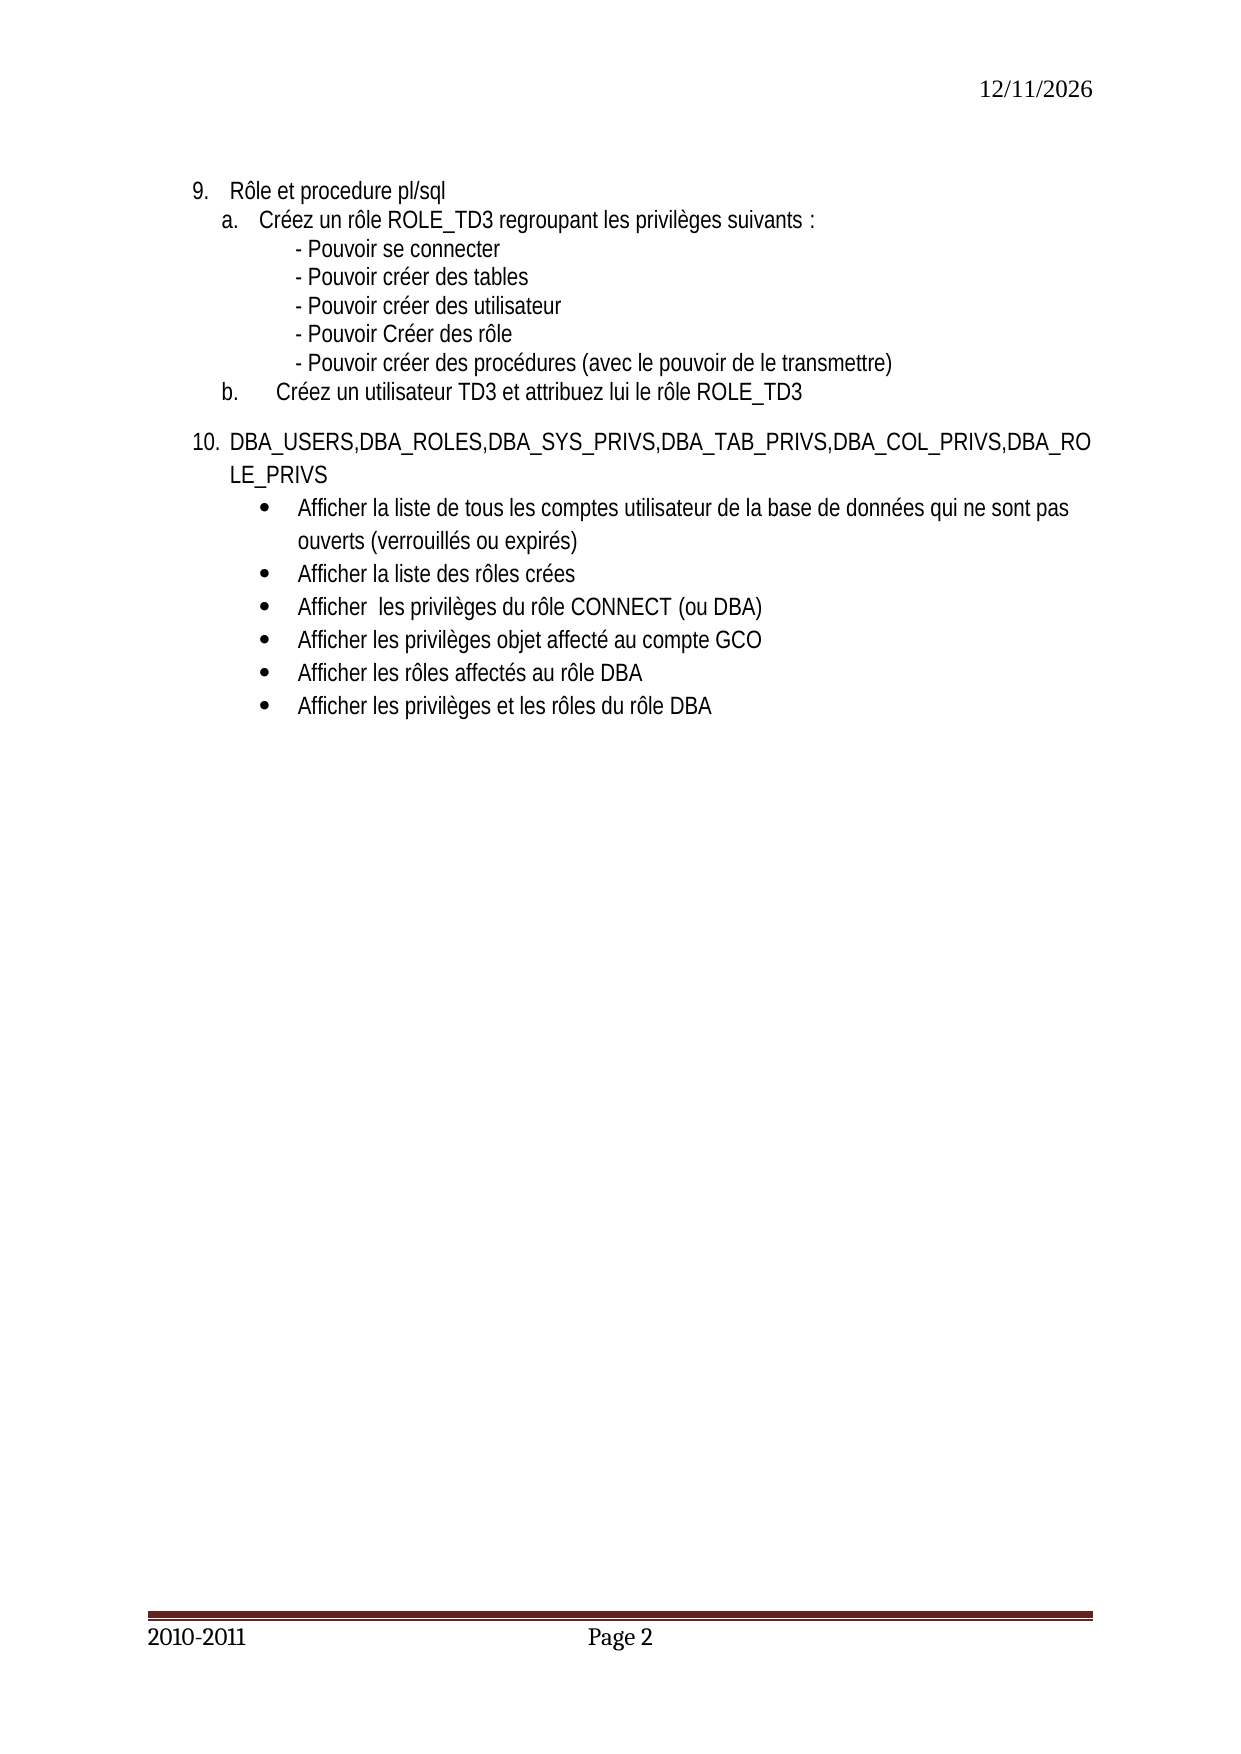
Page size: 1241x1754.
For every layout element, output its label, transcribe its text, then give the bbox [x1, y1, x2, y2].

list Afficher la liste de tous les comptes utilisateur de la base de données qui ne sont pas ouverts (verrouillés ou expirés) [260, 493, 1093, 554]
list Créez un utilisateur TD3 et attribuez lui le rôle ROLE_TD3 [221, 377, 1093, 405]
list Afficher les rôles affectés au rôle DBA [260, 658, 1093, 687]
list Afficher les privilèges du rôle CONNECT (ou DBA) [260, 592, 1093, 621]
list Afficher les privilèges objet affecté au compte GCO [260, 625, 1093, 654]
list DBA_USERS,DBA_ROLES,DBA_SYS_PRIVS,DBA_TAB_PRIVS,DBA_COL_PRIVS,DBA_ROLE_PRIVS [192, 427, 1093, 488]
list Afficher la liste des rôles crées [260, 559, 1093, 588]
list Rôle et procedure pl/sql [192, 176, 1093, 205]
list Afficher les privilèges et les rôles du rôle DBA [260, 691, 1093, 720]
list Créez un rôle ROLE_TD3 regroupant les privilèges suivants : - Pouvoir se connecter - Pouvoir créer des tables - Pouvoir créer des utilisateur - Pouvoir Créer des rôle - Pouvoir créer des procédures (avec le pouvoir de le transmettre) [221, 205, 1093, 377]
